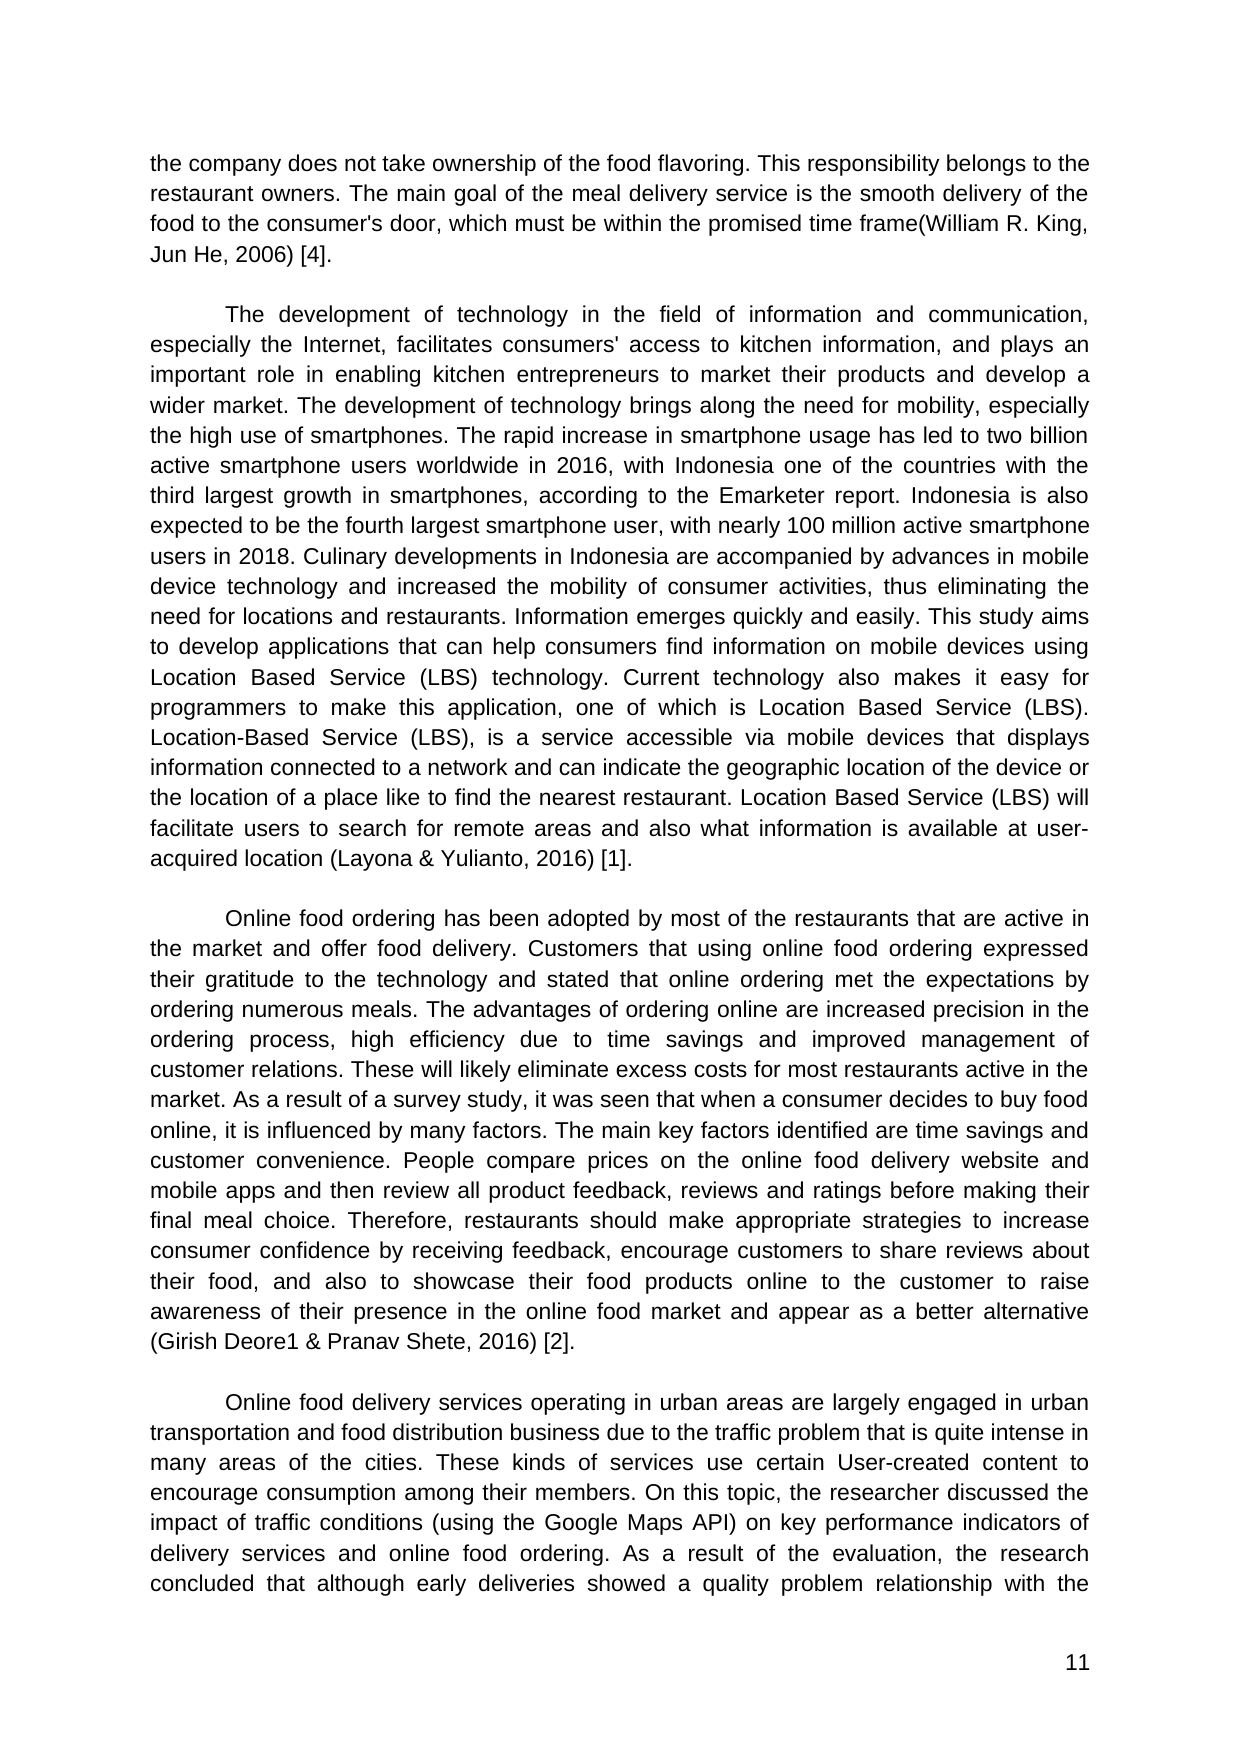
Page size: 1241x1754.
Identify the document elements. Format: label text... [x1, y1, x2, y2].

text The development of technology in the field of information and communication, especially the Internet, facilitates consumers' access to kitchen information, and plays an important role in enabling kitchen entrepreneurs to market their products and develop a wider market. The development of technology brings along the need for mobility, especially the high use of smartphones. The rapid increase in smartphone usage has led to two billion active smartphone users worldwide in 2016, with Indonesia one of the countries with the third largest growth in smartphones, according to the Emarketer report. Indonesia is also expected to be the fourth largest smartphone user, with nearly 100 million active smartphone users in 2018. Culinary developments in Indonesia are accompanied by advances in mobile device technology and increased the mobility of consumer activities, thus eliminating the need for locations and restaurants. Information emerges quickly and easily. This study aims to develop applications that can help consumers find information on mobile devices using Location Based Service (LBS) technology. Current technology also makes it easy for programmers to make this application, one of which is Location Based Service (LBS). Location-Based Service (LBS), is a service accessible via mobile devices that displays information connected to a network and can indicate the geographic location of the device or the location of a place like to find the nearest restaurant. Location Based Service (LBS) will facilitate users to search for remote areas and also what information is available at user-acquired location (Layona & Yulianto, 2016) [1]. [150, 301, 1090, 871]
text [150, 1388, 1090, 1596]
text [150, 150, 1090, 267]
text Online food ordering has been adopted by most of the restaurants that are active in the market and offer food delivery. Customers that using online food ordering expressed their gratitude to the technology and stated that online ordering met the expectations by ordering numerous meals. The advantages of ordering online are increased precision in the ordering process, high efficiency due to time savings and improved management of customer relations. These will likely eliminate excess costs for most restaurants active in the market. As a result of a survey study, it was seen that when a consumer decides to buy food online, it is influenced by many factors. The main key factors identified are time savings and customer convenience. People compare prices on the online food delivery website and mobile apps and then review all product feedback, reviews and ratings before making their final meal choice. Therefore, restaurants should make appropriate strategies to increase consumer confidence by receiving feedback, encourage customers to share reviews about their food, and also to showcase their food products online to the customer to raise awareness of their presence in the online food market and appear as a better alternative (Girish Deore1 & Pranav Shete, 2016) [2]. [150, 905, 1090, 1354]
